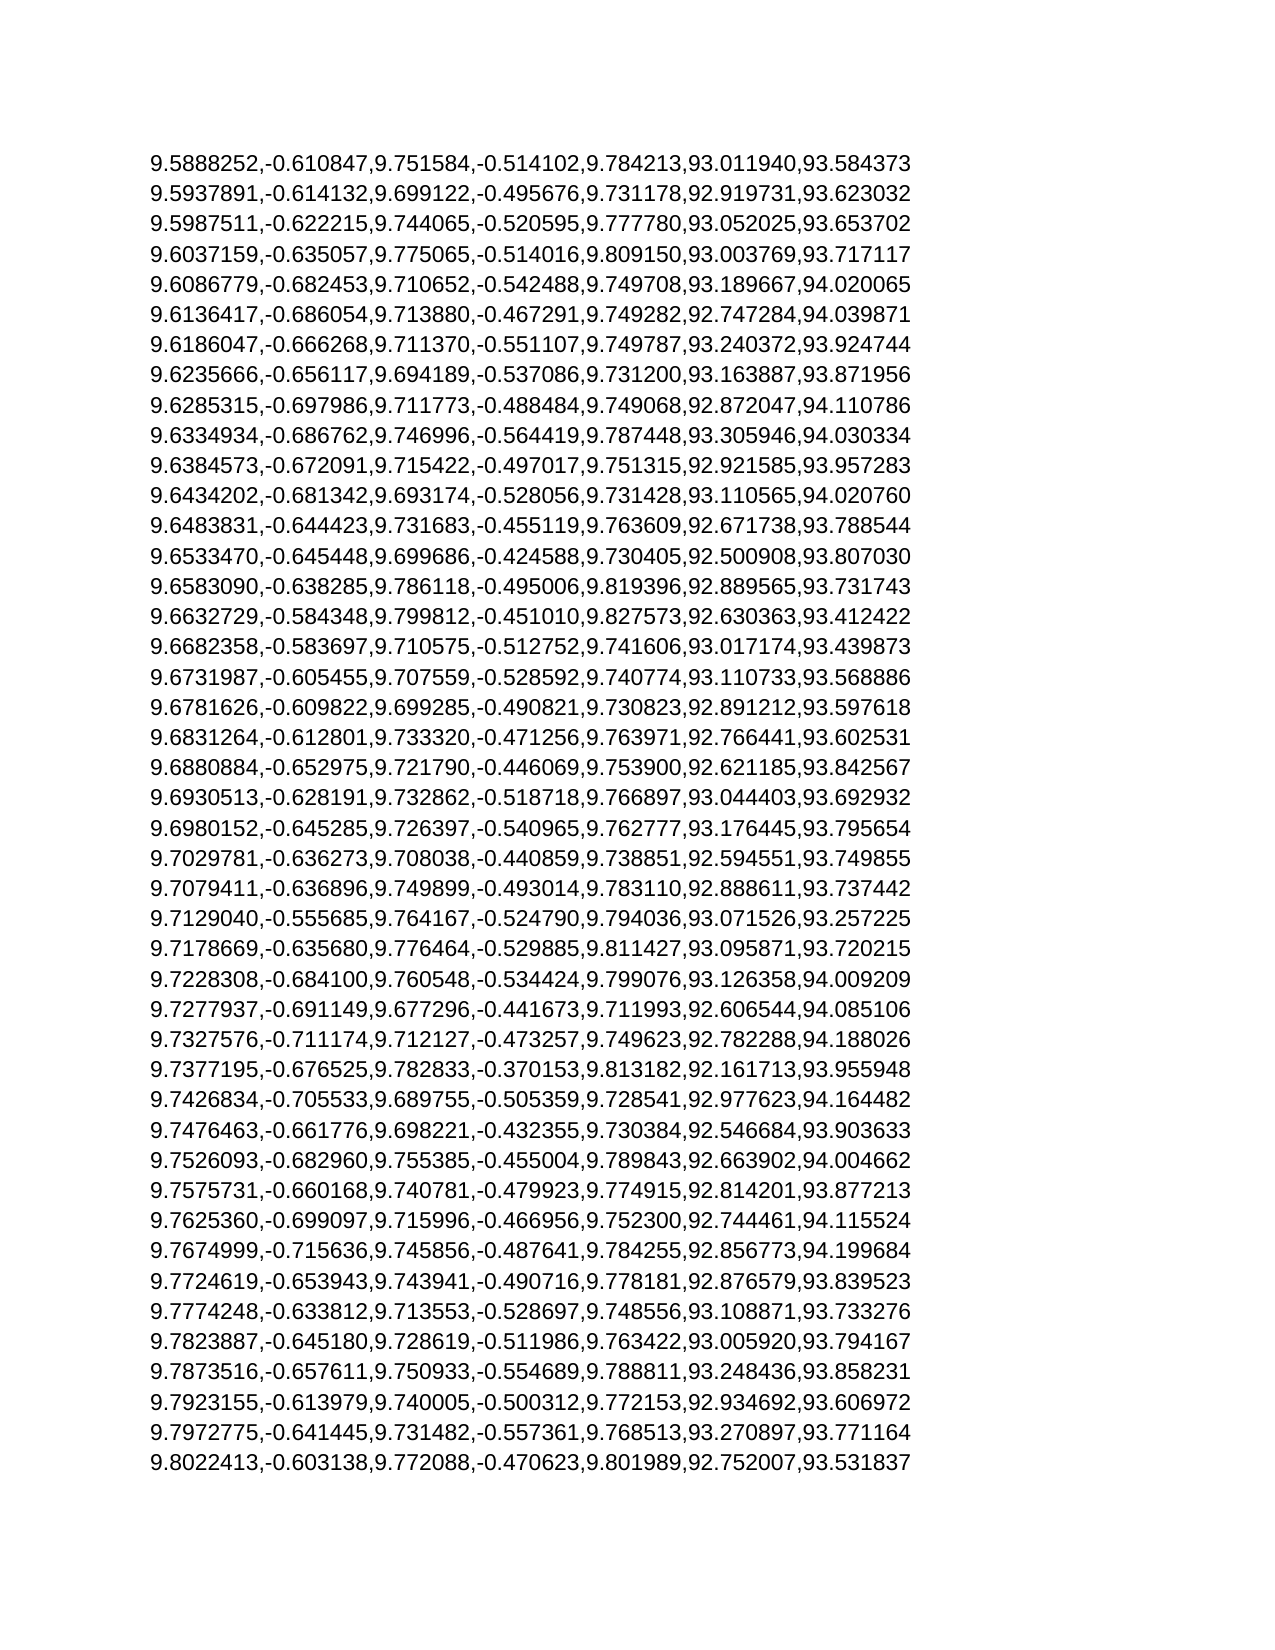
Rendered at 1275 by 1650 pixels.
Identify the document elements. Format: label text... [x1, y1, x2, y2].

text 9.7774248,-0.633812,9.713553,-0.528697,9.748556,93.108871,93.733276 [150, 1298, 1125, 1324]
text 9.6334934,-0.686762,9.746996,-0.564419,9.787448,93.305946,94.030334 [150, 422, 1125, 448]
text 9.7277937,-0.691149,9.677296,-0.441673,9.711993,92.606544,94.085106 [150, 996, 1125, 1022]
text 9.6434202,-0.681342,9.693174,-0.528056,9.731428,93.110565,94.020760 [150, 482, 1125, 509]
text 9.6632729,-0.584348,9.799812,-0.451010,9.827573,92.630363,93.412422 [150, 603, 1125, 629]
text 9.5987511,-0.622215,9.744065,-0.520595,9.777780,93.052025,93.653702 [150, 210, 1125, 237]
text 9.7625360,-0.699097,9.715996,-0.466956,9.752300,92.744461,94.115524 [150, 1207, 1125, 1234]
text 9.7873516,-0.657611,9.750933,-0.554689,9.788811,93.248436,93.858231 [150, 1358, 1125, 1385]
text 9.7972775,-0.641445,9.731482,-0.557361,9.768513,93.270897,93.771164 [150, 1419, 1125, 1445]
text 9.7674999,-0.715636,9.745856,-0.487641,9.784255,92.856773,94.199684 [150, 1237, 1125, 1264]
text 9.6781626,-0.609822,9.699285,-0.490821,9.730823,92.891212,93.597618 [150, 694, 1125, 720]
text 9.7079411,-0.636896,9.749899,-0.493014,9.783110,92.888611,93.737442 [150, 875, 1125, 901]
text 9.7526093,-0.682960,9.755385,-0.455004,9.789843,92.663902,94.004662 [150, 1147, 1125, 1173]
text 9.5937891,-0.614132,9.699122,-0.495676,9.731178,92.919731,93.623032 [150, 180, 1125, 207]
text 9.8022413,-0.603138,9.772088,-0.470623,9.801989,92.752007,93.531837 [150, 1449, 1125, 1475]
text 9.7823887,-0.645180,9.728619,-0.511986,9.763422,93.005920,93.794167 [150, 1328, 1125, 1354]
text 9.6583090,-0.638285,9.786118,-0.495006,9.819396,92.889565,93.731743 [150, 573, 1125, 599]
text 9.7178669,-0.635680,9.776464,-0.529885,9.811427,93.095871,93.720215 [150, 935, 1125, 962]
text 9.7575731,-0.660168,9.740781,-0.479923,9.774915,92.814201,93.877213 [150, 1177, 1125, 1203]
text 9.6483831,-0.644423,9.731683,-0.455119,9.763609,92.671738,93.788544 [150, 512, 1125, 539]
text 9.5888252,-0.610847,9.751584,-0.514102,9.784213,93.011940,93.584373 [150, 150, 1125, 176]
text 9.6682358,-0.583697,9.710575,-0.512752,9.741606,93.017174,93.439873 [150, 633, 1125, 660]
text 9.6186047,-0.666268,9.711370,-0.551107,9.749787,93.240372,93.924744 [150, 331, 1125, 358]
text 9.7327576,-0.711174,9.712127,-0.473257,9.749623,92.782288,94.188026 [150, 1026, 1125, 1052]
text 9.7923155,-0.613979,9.740005,-0.500312,9.772153,92.934692,93.606972 [150, 1388, 1125, 1415]
text 9.6136417,-0.686054,9.713880,-0.467291,9.749282,92.747284,94.039871 [150, 301, 1125, 327]
text 9.6285315,-0.697986,9.711773,-0.488484,9.749068,92.872047,94.110786 [150, 392, 1125, 418]
text 9.6930513,-0.628191,9.732862,-0.518718,9.766897,93.044403,93.692932 [150, 784, 1125, 811]
text 9.7029781,-0.636273,9.708038,-0.440859,9.738851,92.594551,93.749855 [150, 845, 1125, 871]
text 9.7476463,-0.661776,9.698221,-0.432355,9.730384,92.546684,93.903633 [150, 1117, 1125, 1143]
text 9.7228308,-0.684100,9.760548,-0.534424,9.799076,93.126358,94.009209 [150, 966, 1125, 992]
text 9.7724619,-0.653943,9.743941,-0.490716,9.778181,92.876579,93.839523 [150, 1268, 1125, 1294]
text 9.7377195,-0.676525,9.782833,-0.370153,9.813182,92.161713,93.955948 [150, 1056, 1125, 1083]
text 9.6533470,-0.645448,9.699686,-0.424588,9.730405,92.500908,93.807030 [150, 543, 1125, 569]
text 9.6880884,-0.652975,9.721790,-0.446069,9.753900,92.621185,93.842567 [150, 754, 1125, 781]
text 9.7129040,-0.555685,9.764167,-0.524790,9.794036,93.071526,93.257225 [150, 905, 1125, 932]
text 9.6384573,-0.672091,9.715422,-0.497017,9.751315,92.921585,93.957283 [150, 452, 1125, 478]
text 9.6980152,-0.645285,9.726397,-0.540965,9.762777,93.176445,93.795654 [150, 814, 1125, 841]
text 9.6831264,-0.612801,9.733320,-0.471256,9.763971,92.766441,93.602531 [150, 724, 1125, 750]
text 9.6037159,-0.635057,9.775065,-0.514016,9.809150,93.003769,93.717117 [150, 241, 1125, 267]
text 9.6731987,-0.605455,9.707559,-0.528592,9.740774,93.110733,93.568886 [150, 663, 1125, 690]
text 9.6086779,-0.682453,9.710652,-0.542488,9.749708,93.189667,94.020065 [150, 271, 1125, 297]
text 9.6235666,-0.656117,9.694189,-0.537086,9.731200,93.163887,93.871956 [150, 361, 1125, 388]
text 9.7426834,-0.705533,9.689755,-0.505359,9.728541,92.977623,94.164482 [150, 1086, 1125, 1113]
